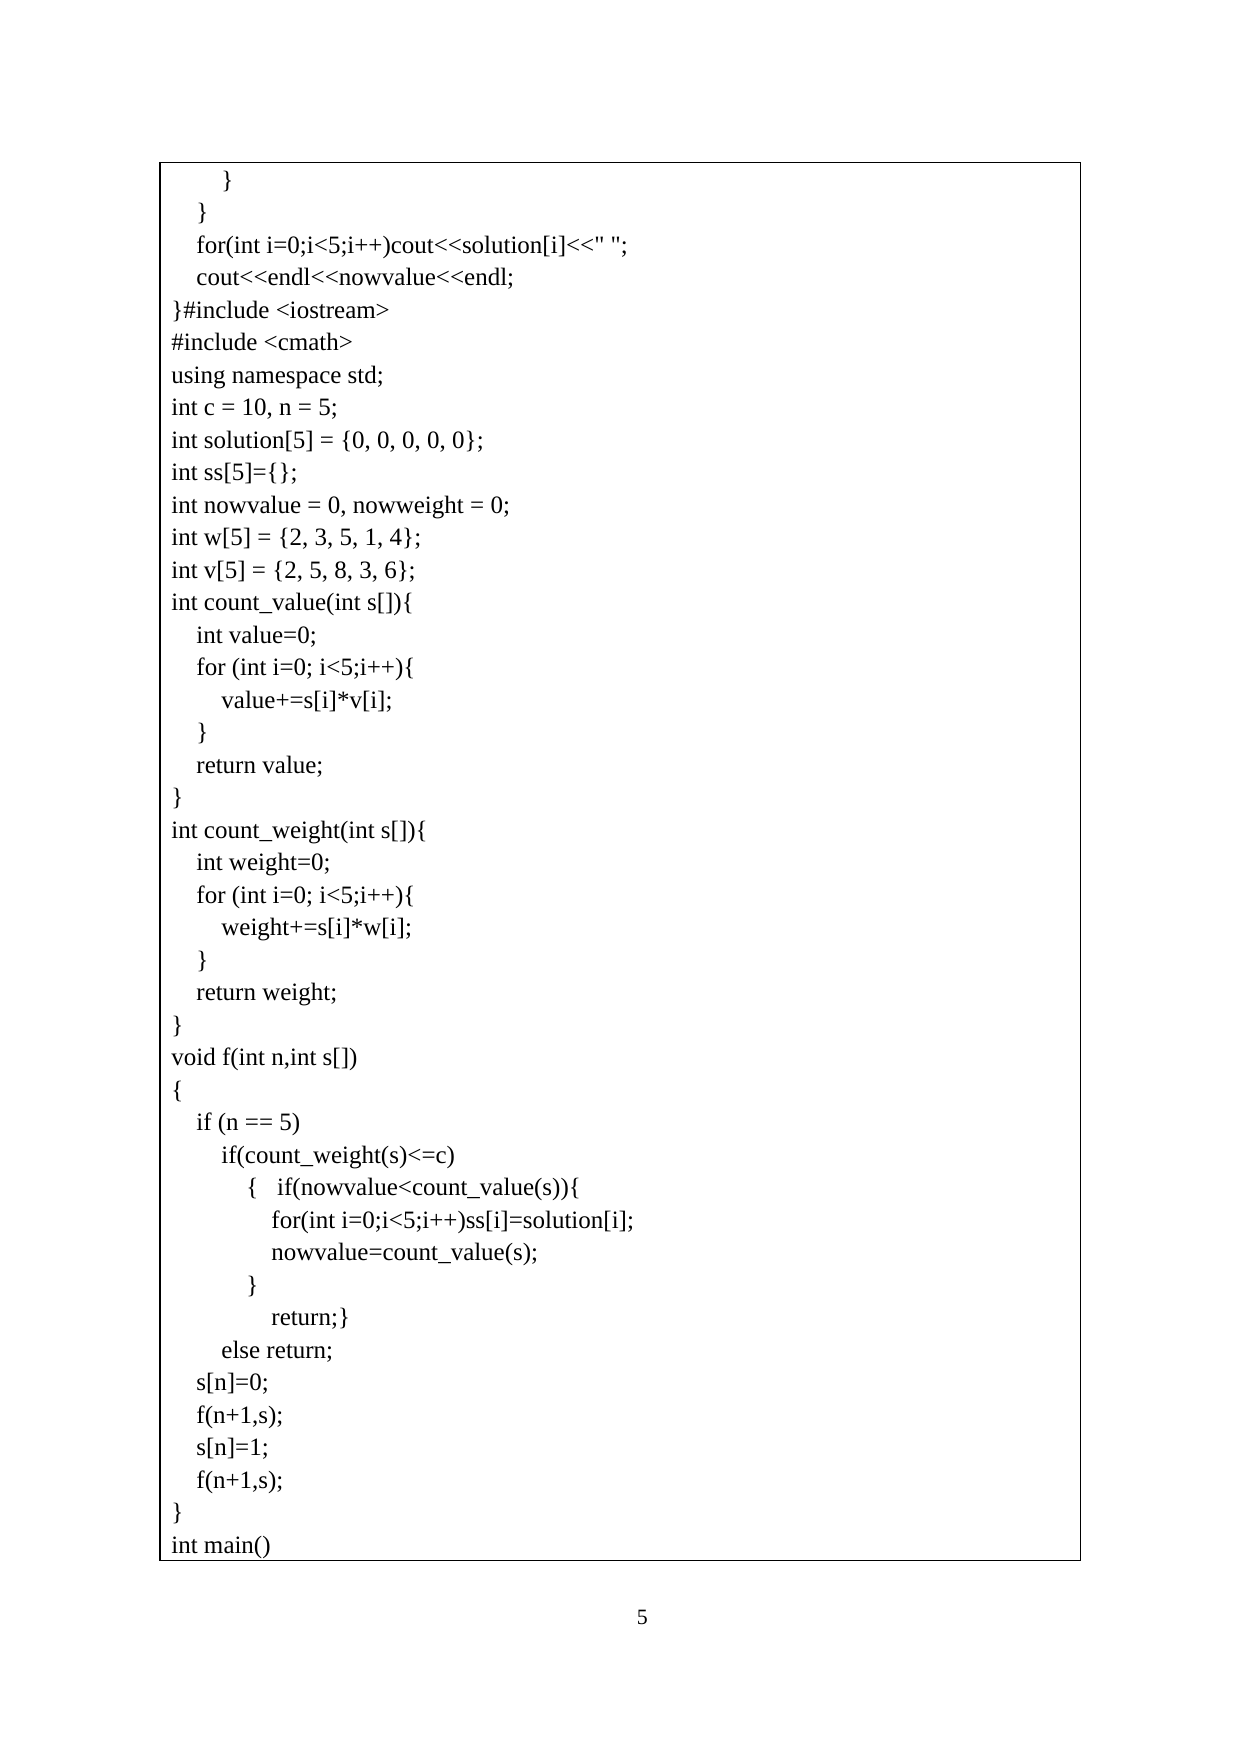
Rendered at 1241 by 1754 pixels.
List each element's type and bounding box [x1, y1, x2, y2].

table_cell [161, 163, 1080, 1560]
